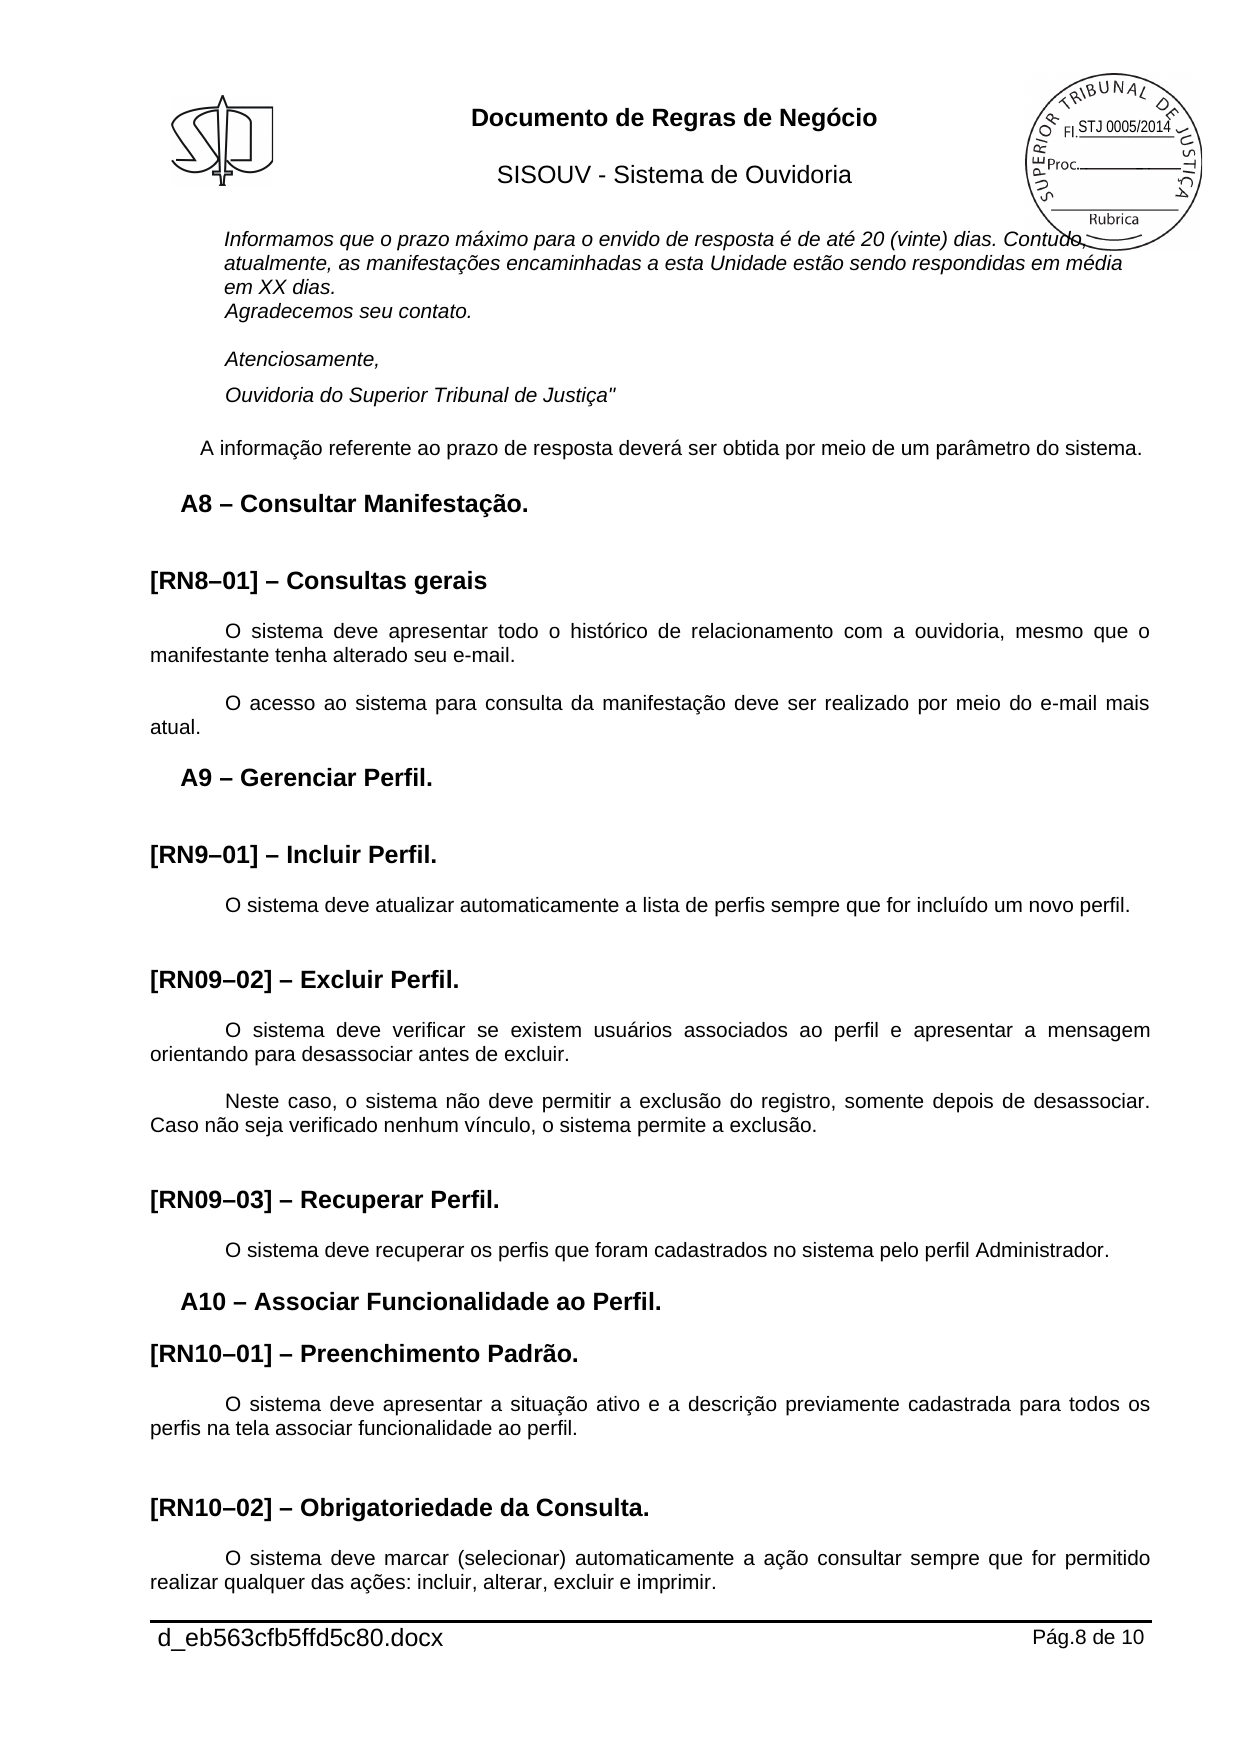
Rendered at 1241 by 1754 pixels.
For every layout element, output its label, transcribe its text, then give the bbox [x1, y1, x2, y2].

text [RN10–02] – Obrigatoriedade da Consulta. [150, 1493, 1152, 1522]
picture [1025, 73, 1203, 251]
list A9 – Gerenciar Perfil. [180, 763, 1152, 792]
text Neste caso, o sistema não deve permitir a exclusão do registro, somente depois de desassociar. Caso não seja verificado nenhum vínculo, o sistema permite a exclusão. [150, 1089, 1152, 1137]
text O sistema deve verificar se existem usuários associados ao perfil e apresentar a mensagem orientando para desassociar antes de excluir. [150, 1017, 1152, 1065]
text [RN09–02] – Excluir Perfil. [150, 965, 1152, 993]
text O sistema deve apresentar a situação ativo e a descrição previamente cadastrada para todos os perfis na tela associar funcionalidade ao perfil. [150, 1392, 1152, 1440]
text [RN10–01] – Preenchimento Padrão. [150, 1339, 1152, 1368]
text Agradecemos seu contato. [150, 299, 1152, 323]
text O acesso ao sistema para consulta da manifestação deve ser realizado por meio do e-mail mais atual. [150, 691, 1152, 738]
text A informação referente ao prazo de resposta deverá ser obtida por meio de um parâmetro do sistema. [200, 436, 1152, 460]
list A8 – Consultar Manifestação. [180, 489, 1152, 518]
text Ouvidoria do Superior Tribunal de Justiça" [200, 383, 1152, 407]
text Atenciosamente, [150, 347, 1152, 371]
text O sistema deve marcar (selecionar) automaticamente a ação consultar sempre que for permitido realizar qualquer das ações: incluir, alterar, excluir e imprimir. [150, 1546, 1152, 1593]
list A10 – Associar Funcionalidade ao Perfil. [180, 1287, 1152, 1316]
text Informamos que o prazo máximo para o envido de resposta é de até 20 (vinte) dias. Contudo, atualmente, as manifestações encaminhadas a esta Unidade estão sendo respondidas em média em XX dias. [224, 227, 1152, 299]
text O sistema deve apresentar todo o histórico de relacionamento com a ouvidoria, mesmo que o manifestante tenha alterado seu e-mail. [150, 619, 1152, 667]
text [RN9–01] – Incluir Perfil. [150, 840, 1152, 869]
text O sistema deve recuperar os perfis que foram cadastrados no sistema pelo perfil Administrador. [150, 1238, 1152, 1262]
text O sistema deve atualizar automaticamente a lista de perfis sempre que for incluído um novo perfil. [150, 893, 1152, 917]
text [RN8–01] – Consultas gerais [150, 566, 1152, 595]
text [RN09–03] – Recuperar Perfil. [150, 1185, 1152, 1214]
